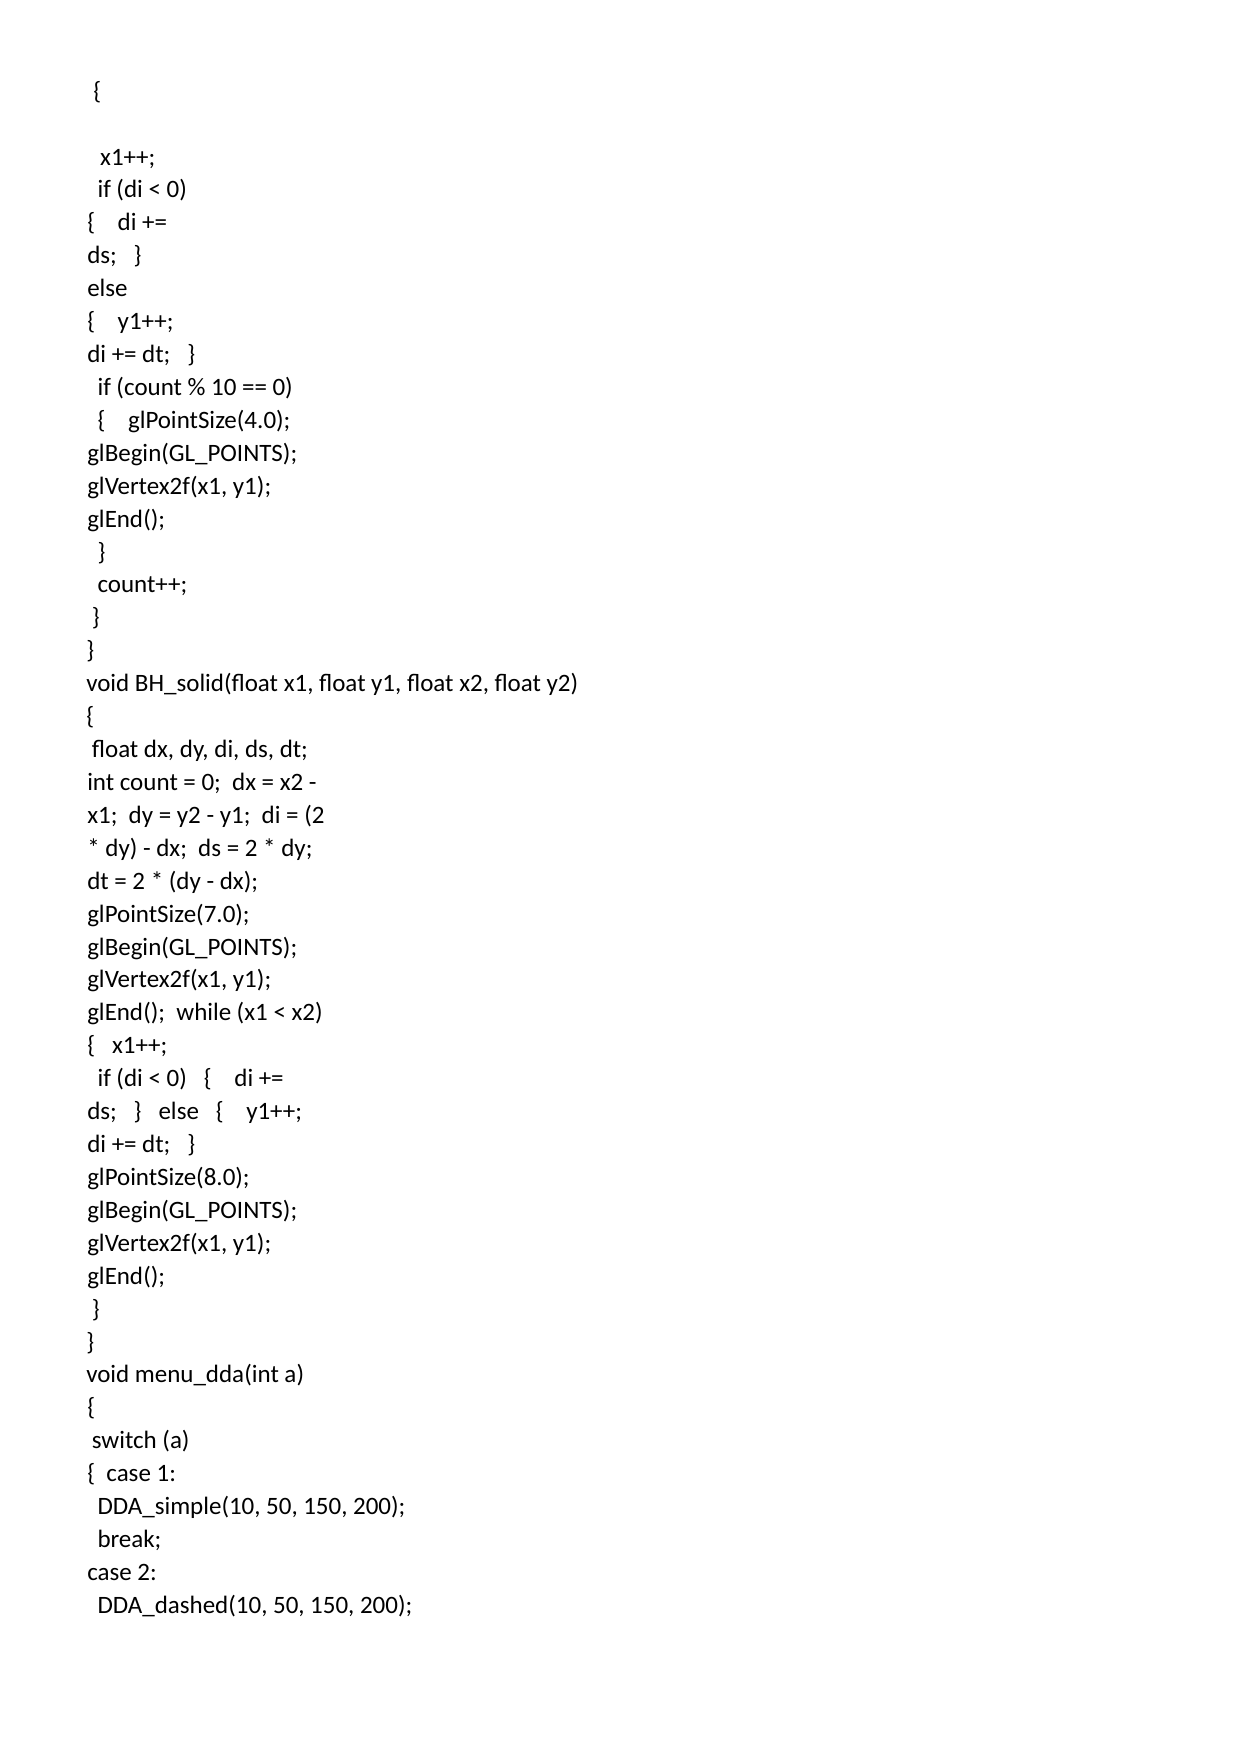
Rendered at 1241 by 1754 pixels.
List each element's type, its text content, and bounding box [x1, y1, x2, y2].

text float dx, dy, di, ds, dt; int count = 0; dx = x2 - x1; dy = y2 - y1; di = (2 * dy) - dx; ds = 2 * dy; dt = 2 * (dy - dx); glPointSize(7.0); glBegin(GL_POINTS); glVertex2f(x1, y1); glEnd(); while (x1 < x2) { x1++; [86, 733, 331, 1060]
text count++; [86, 569, 823, 599]
text } [86, 1326, 823, 1356]
text { glPointSize(4.0); glBegin(GL_POINTS); glVertex2f(x1, y1); glEnd(); [86, 404, 343, 533]
text switch (a) { case 1: [86, 1424, 194, 1488]
text } [86, 634, 823, 665]
text if (di < 0) { di += ds; } else { y1++; di += dt; } [86, 174, 197, 369]
text } [86, 1293, 823, 1323]
text void menu_dda(int a) { [86, 1359, 316, 1422]
text DDA_dashed(10, 50, 150, 200); [86, 1589, 823, 1619]
text { [86, 700, 823, 731]
text x1++; [100, 141, 823, 171]
text if (count % 10 == 0) [86, 371, 823, 402]
text if (di < 0) { di += ds; } else { y1++; di += dt; } glPointSize(8.0); glBegin(GL_POINTS); glVertex2f(x1, y1); glEnd(); [86, 1062, 337, 1290]
text } [86, 536, 823, 566]
text void BH_solid(float x1, float y1, float x2, float y2) [86, 667, 823, 698]
text } [86, 602, 823, 632]
text DDA_simple(10, 50, 150, 200); [86, 1490, 823, 1521]
text break; case 2: [86, 1523, 206, 1587]
